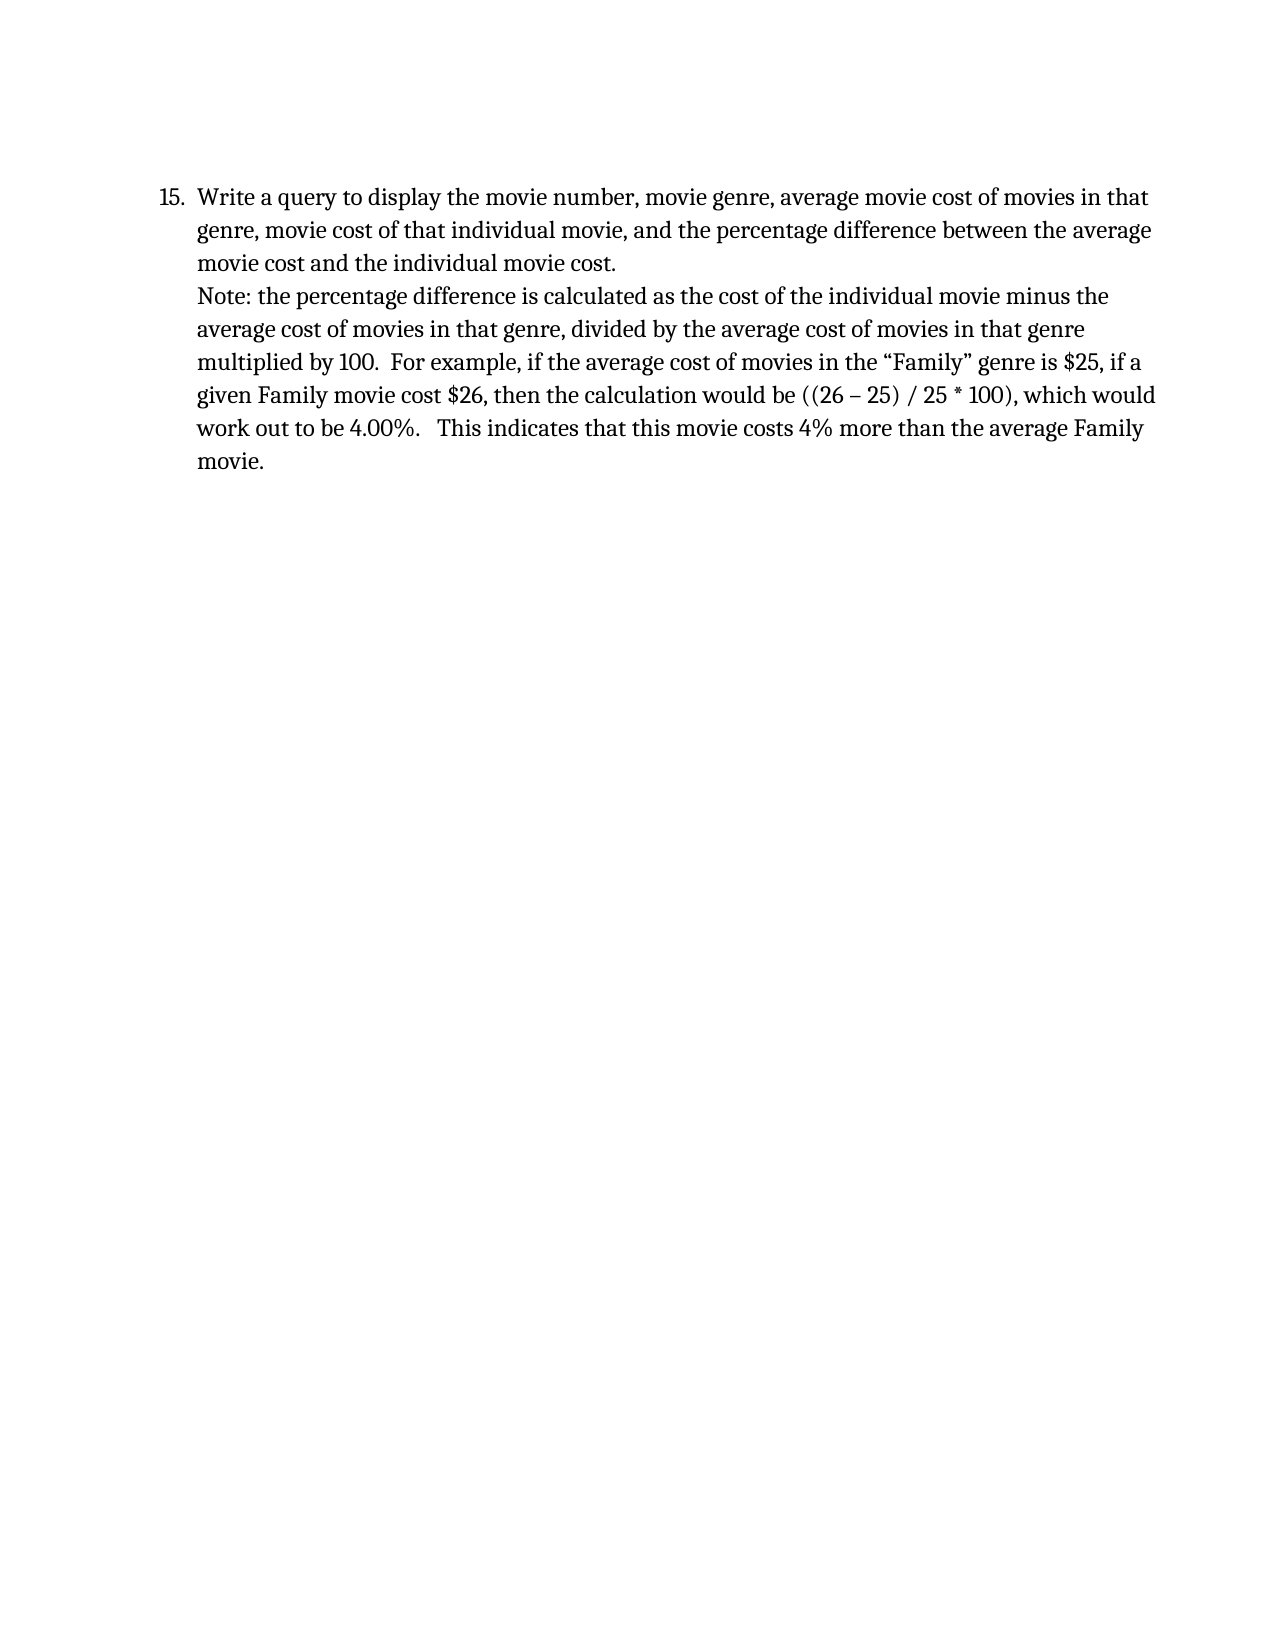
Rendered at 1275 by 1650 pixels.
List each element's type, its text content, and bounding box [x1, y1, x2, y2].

list Write a query to display the movie number, movie genre, average movie cost of movies in that genre, movie cost of that individual movie, and the percentage difference between the average movie cost and the individual movie cost. Note: the percentage difference is calculated as the cost of the individual movie minus the average cost of movies in that genre, divided by the average cost of movies in that genre multiplied by 100. For example, if the average cost of movies in the “Family” genre is $25, if a given Family movie cost $26, then the calculation would be ((26 – 25) / 25 * 100), which would work out to be 4.00%. This indicates that this movie costs 4% more than the average Family movie. [159, 183, 1171, 476]
